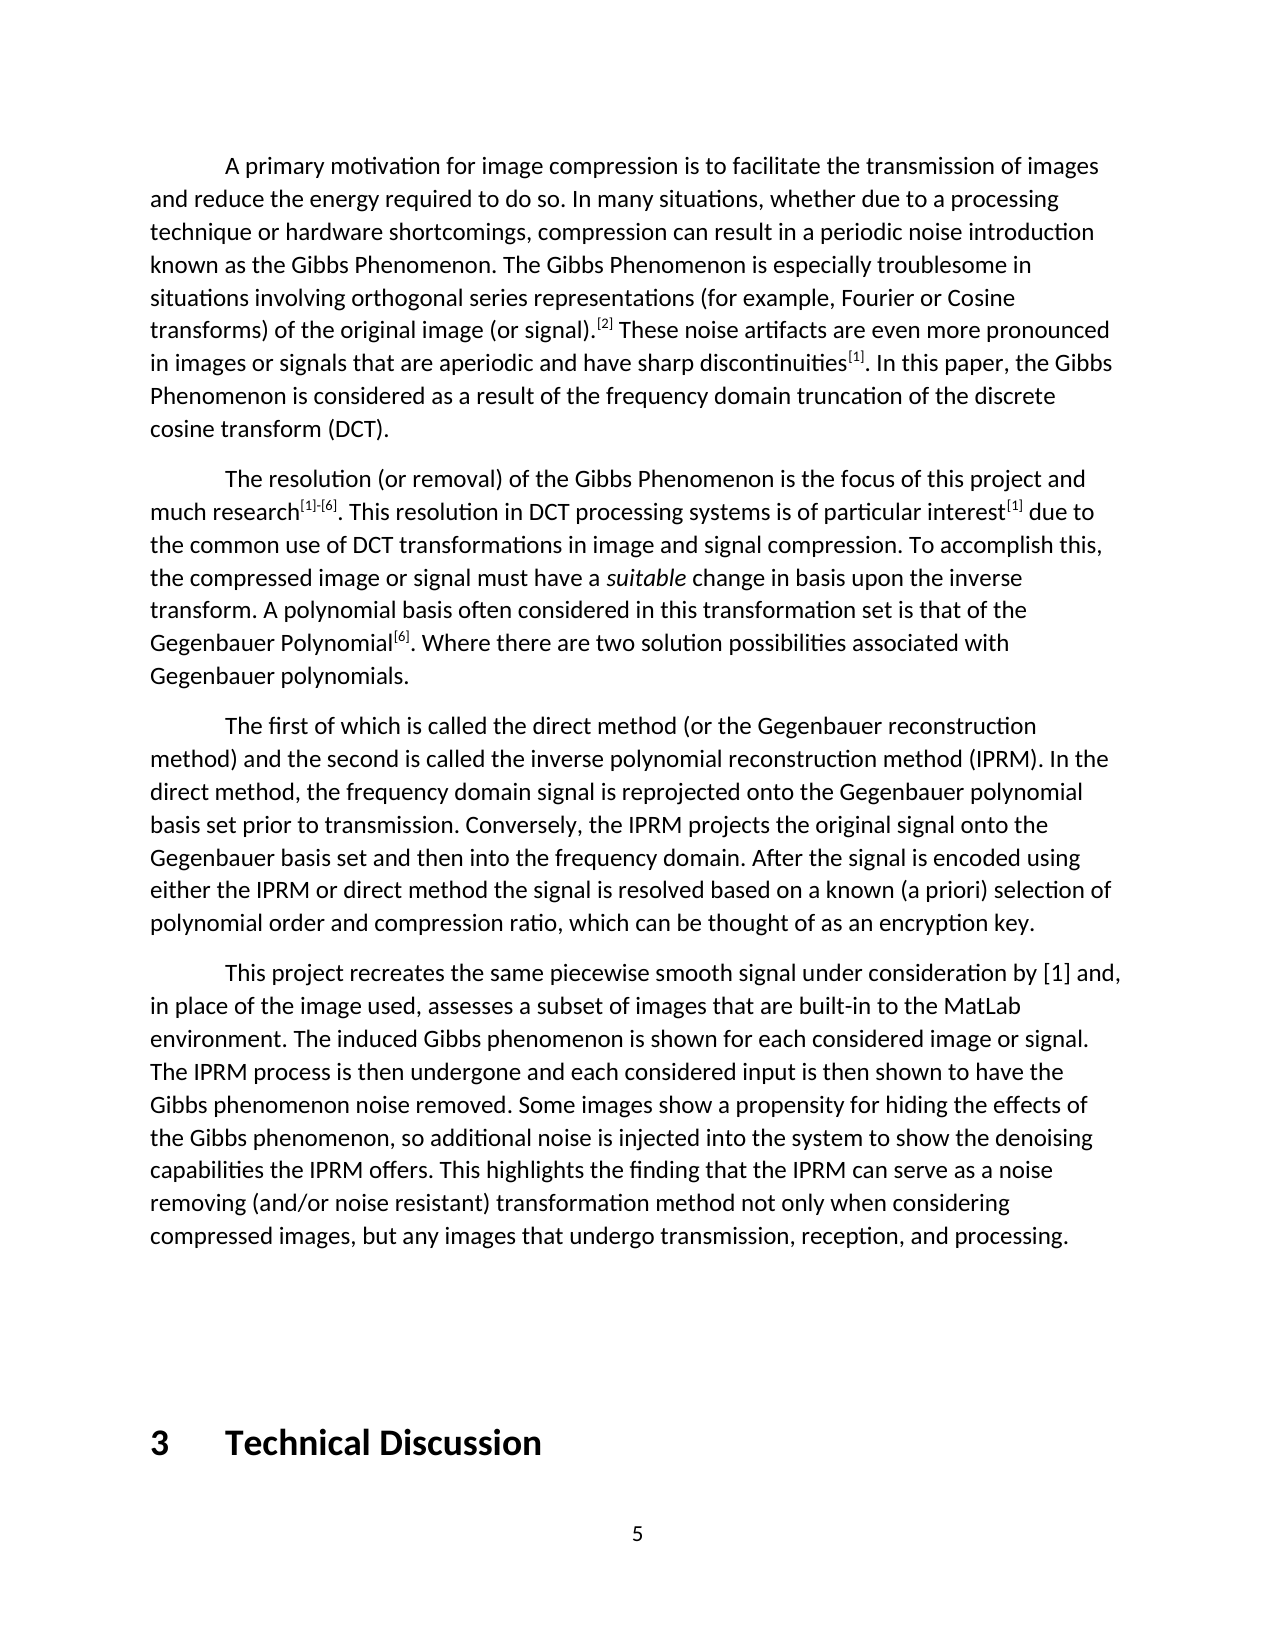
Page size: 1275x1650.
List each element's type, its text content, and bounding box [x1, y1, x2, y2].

text A primary motivation for image compression is to facilitate the transmission of images and reduce the energy required to do so. In many situations, whether due to a processing technique or hardware shortcomings, compression can result in a periodic noise introduction known as the Gibbs Phenomenon. The Gibbs Phenomenon is especially troublesome in situations involving orthogonal series representations (for example, Fourier or Cosine transforms) of the original image (or signal).[2] These noise artifacts are even more pronounced in images or signals that are aperiodic and have sharp discontinuities[1]. In this paper, the Gibbs Phenomenon is considered as a result of the frequency domain truncation of the discrete cosine transform (DCT). [150, 150, 1125, 444]
text This project recreates the same piecewise smooth signal under consideration by [1] and, in place of the image used, assesses a subset of images that are built-in to the MatLab environment. The induced Gibbs phenomenon is shown for each considered image or signal. The IPRM process is then undergone and each considered input is then shown to have the Gibbs phenomenon noise removed. Some images show a propensity for hiding the effects of the Gibbs phenomenon, so additional noise is injected into the system to show the denoising capabilities the IPRM offers. This highlights the finding that the IPRM can serve as a noise removing (and/or noise resistant) transformation method not only when considering compressed images, but any images that undergo transmission, reception, and processing. [150, 957, 1125, 1251]
text The resolution (or removal) of the Gibbs Phenomenon is the focus of this project and much research[1]-[6]. This resolution in DCT processing systems is of particular interest[1] due to the common use of DCT transformations in image and signal compression. To accomplish this, the compressed image or signal must have a suitable change in basis upon the inverse transform. A polynomial basis often considered in this transformation set is that of the Gegenbauer Polynomial[6]. Where there are two solution possibilities associated with Gegenbauer polynomials. [150, 463, 1125, 691]
text 3 Technical Discussion [150, 1419, 1125, 1464]
text The first of which is called the direct method (or the Gegenbauer reconstruction method) and the second is called the inverse polynomial reconstruction method (IPRM). In the direct method, the frequency domain signal is reprojected onto the Gegenbauer polynomial basis set prior to transmission. Conversely, the IPRM projects the original signal onto the Gegenbauer basis set and then into the frequency domain. After the signal is encoded using either the IPRM or direct method the signal is resolved based on a known (a priori) selection of polynomial order and compression ratio, which can be thought of as an encryption key. [150, 710, 1125, 938]
